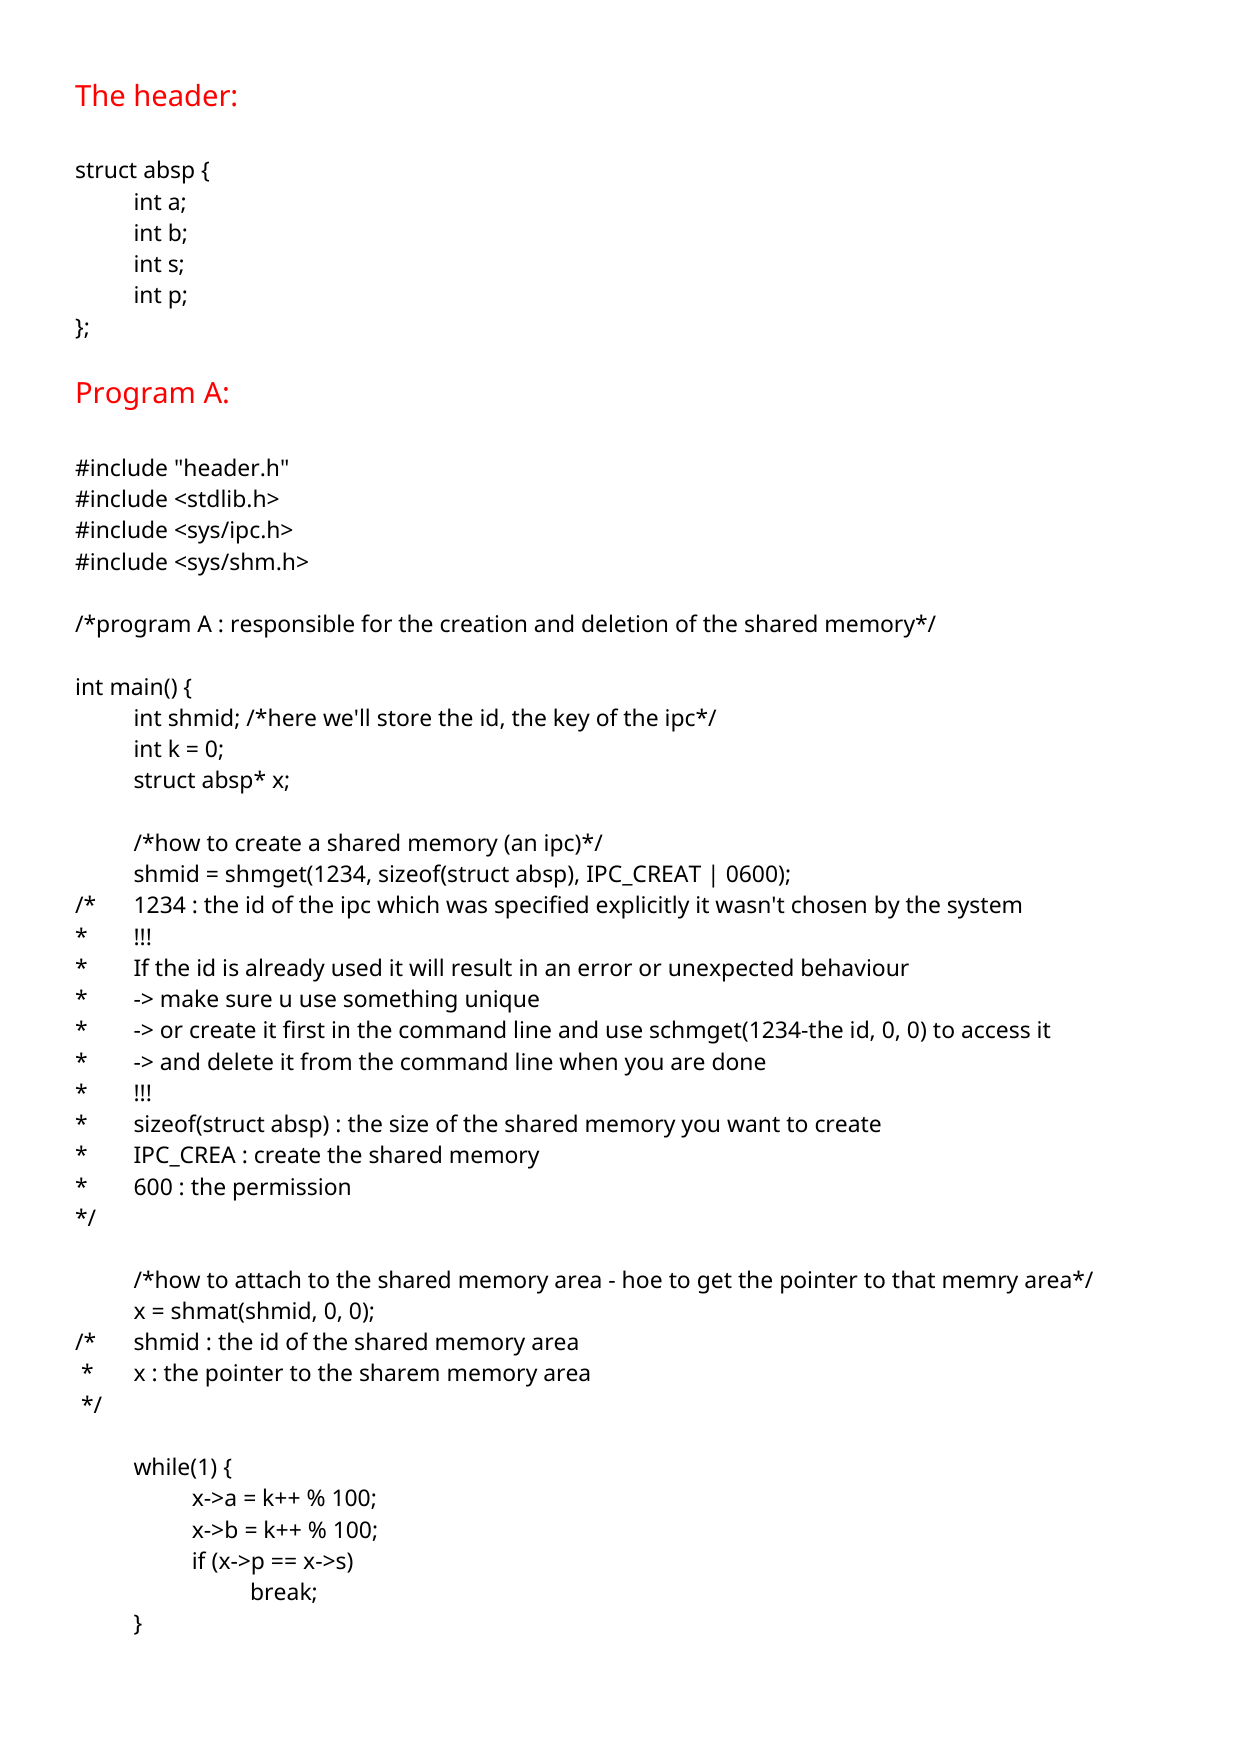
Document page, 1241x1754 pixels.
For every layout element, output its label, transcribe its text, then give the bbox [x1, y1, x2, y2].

text x->b = k++ % 100; [75, 1513, 1165, 1545]
text */ [75, 1202, 1165, 1233]
text int b; [75, 217, 1165, 248]
text * -> or create it first in the command line and use schmget(1234-the id, 0, 0) to access it [75, 1014, 1165, 1046]
text * 600 : the permission [75, 1171, 1165, 1202]
text * !!! [75, 1077, 1165, 1108]
text int a; [75, 186, 1165, 217]
text /*how to attach to the shared memory area - hoe to get the pointer to that memry area*/ [75, 1263, 1165, 1295]
text The header: [75, 75, 1165, 115]
text #include <stdlib.h> [75, 483, 1165, 514]
text * -> and delete it from the command line when you are done [75, 1046, 1165, 1077]
text */ [75, 1388, 1165, 1420]
text struct absp { [75, 154, 1165, 186]
text struct absp* x; [75, 764, 1165, 796]
text /* 1234 : the id of the ipc which was specified explicitly it wasn't chosen by the system [75, 889, 1165, 921]
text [75, 1326, 1165, 1357]
text /*how to create a shared memory (an ipc)*/ [75, 827, 1165, 858]
text #include "header.h" [75, 452, 1165, 483]
text * !!! [75, 921, 1165, 952]
text * sizeof(struct absp) : the size of the shared memory you want to create [75, 1108, 1165, 1139]
text /*program A : responsible for the creation and deletion of the shared memory*/ [75, 608, 1165, 639]
text while(1) { [75, 1451, 1165, 1482]
text shmid = shmget(1234, sizeof(struct absp), IPC_CREAT | 0600); [75, 858, 1165, 889]
text }; [75, 311, 1165, 342]
text int k = 0; [75, 733, 1165, 764]
text #include <sys/ipc.h> [75, 514, 1165, 546]
text * x : the pointer to the sharem memory area [75, 1357, 1165, 1388]
text * IPC_CREA : create the shared memory [75, 1139, 1165, 1171]
text int shmid; /*here we'll store the id, the key of the ipc*/ [75, 702, 1165, 733]
text int s; [75, 248, 1165, 279]
text int main() { [75, 671, 1165, 702]
text Program A: [75, 372, 1165, 412]
text break; [75, 1576, 1165, 1607]
text } [75, 1607, 1165, 1638]
text * If the id is already used it will result in an error or unexpected behaviour [75, 952, 1165, 983]
text int p; [75, 279, 1165, 311]
text if (x->p == x->s) [75, 1545, 1165, 1576]
text x->a = k++ % 100; [75, 1482, 1165, 1513]
text #include <sys/shm.h> [75, 546, 1165, 577]
text x = shmat(shmid, 0, 0); [75, 1295, 1165, 1326]
text * -> make sure u use something unique [75, 983, 1165, 1014]
